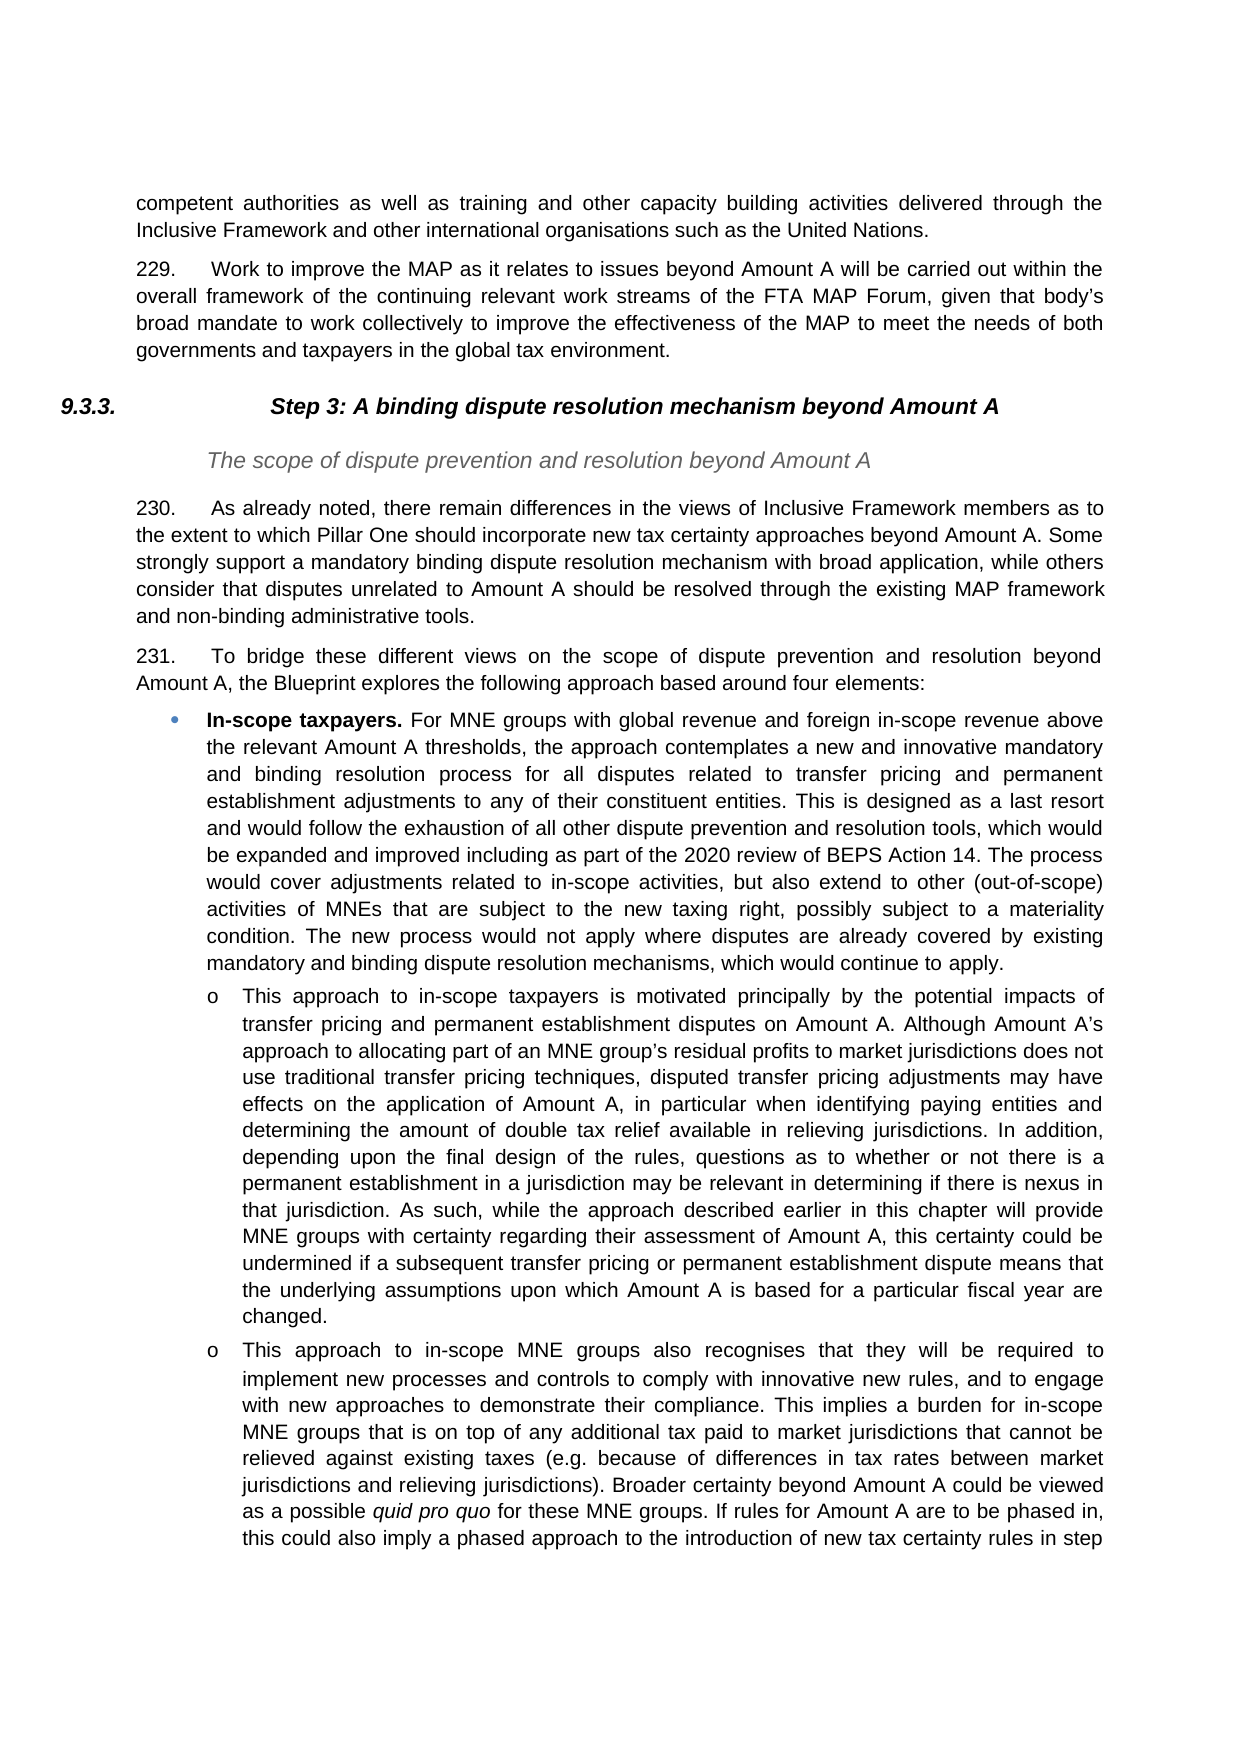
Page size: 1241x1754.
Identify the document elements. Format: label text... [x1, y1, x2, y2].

list To bridge these different views on the scope of dispute prevention and resolution beyond Amount A, the Blueprint explores the following approach based around four elements: [136, 643, 1103, 694]
subtitle The scope of dispute prevention and resolution beyond Amount A [206, 447, 1155, 474]
list Work to improve the MAP as it relates to issues beyond Amount A will be carried out within the overall framework of the continuing relevant work streams of the FTA MAP Forum, given that body’s broad mandate to work collectively to improve the effectiveness of the MAP to meet the needs of both governments and taxpayers in the global tax environment. [136, 257, 1104, 362]
list As already noted, there remain differences in the views of Inclusive Framework members as to the extent to which Pillar One should incorporate new tax certainty approaches beyond Amount A. Some strongly support a mandatory binding dispute resolution mechanism with broad application, while others consider that disputes unrelated to Amount A should be resolved through the existing MAP framework and non-binding administrative tools. [136, 496, 1105, 628]
list In-scope taxpayers. For MNE groups with global revenue and foreign in-scope revenue above the relevant Amount A thresholds, the approach contemplates a new and innovative mandatory and binding resolution process for all disputes related to transfer pricing and permanent establishment adjustments to any of their constituent entities. This is designed as a last resort and would follow the exhaustion of all other dispute prevention and resolution tools, which would be expanded and improved including as part of the 2020 review of BEPS Action 14. The process would cover adjustments related to in-scope activities, but also extend to other (out-of-scope) activities of MNEs that are subject to the new taxing right, possibly subject to a materiality condition. The new process would not apply where disputes are already covered by existing mandatory and binding dispute resolution mechanisms, which would continue to apply. [171, 707, 1104, 974]
subtitle Step 3: A binding dispute resolution mechanism beyond Amount A [60, 393, 1146, 419]
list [206, 1338, 1104, 1550]
text competent authorities as well as training and other capacity building activities delivered through the Inclusive Framework and other international organisations such as the United Nations. [136, 190, 1104, 241]
list This approach to in-scope taxpayers is motivated principally by the potential impacts of transfer pricing and permanent establishment disputes on Amount A. Although Amount A’s approach to allocating part of an MNE group’s residual profits to market jurisdictions does not use traditional transfer pricing techniques, disputed transfer pricing adjustments may have effects on the application of Amount A, in particular when identifying paying entities and determining the amount of double tax relief available in relieving jurisdictions. In addition, depending upon the final design of the rules, questions as to whether or not there is a permanent establishment in a jurisdiction may be relevant in determining if there is nexus in that jurisdiction. As such, while the approach described earlier in this chapter will provide MNE groups with certainty regarding their assessment of Amount A, this certainty could be undermined if a subsequent transfer pricing or permanent establishment dispute means that the underlying assumptions upon which Amount A is based for a particular fiscal year are changed. [206, 983, 1104, 1328]
